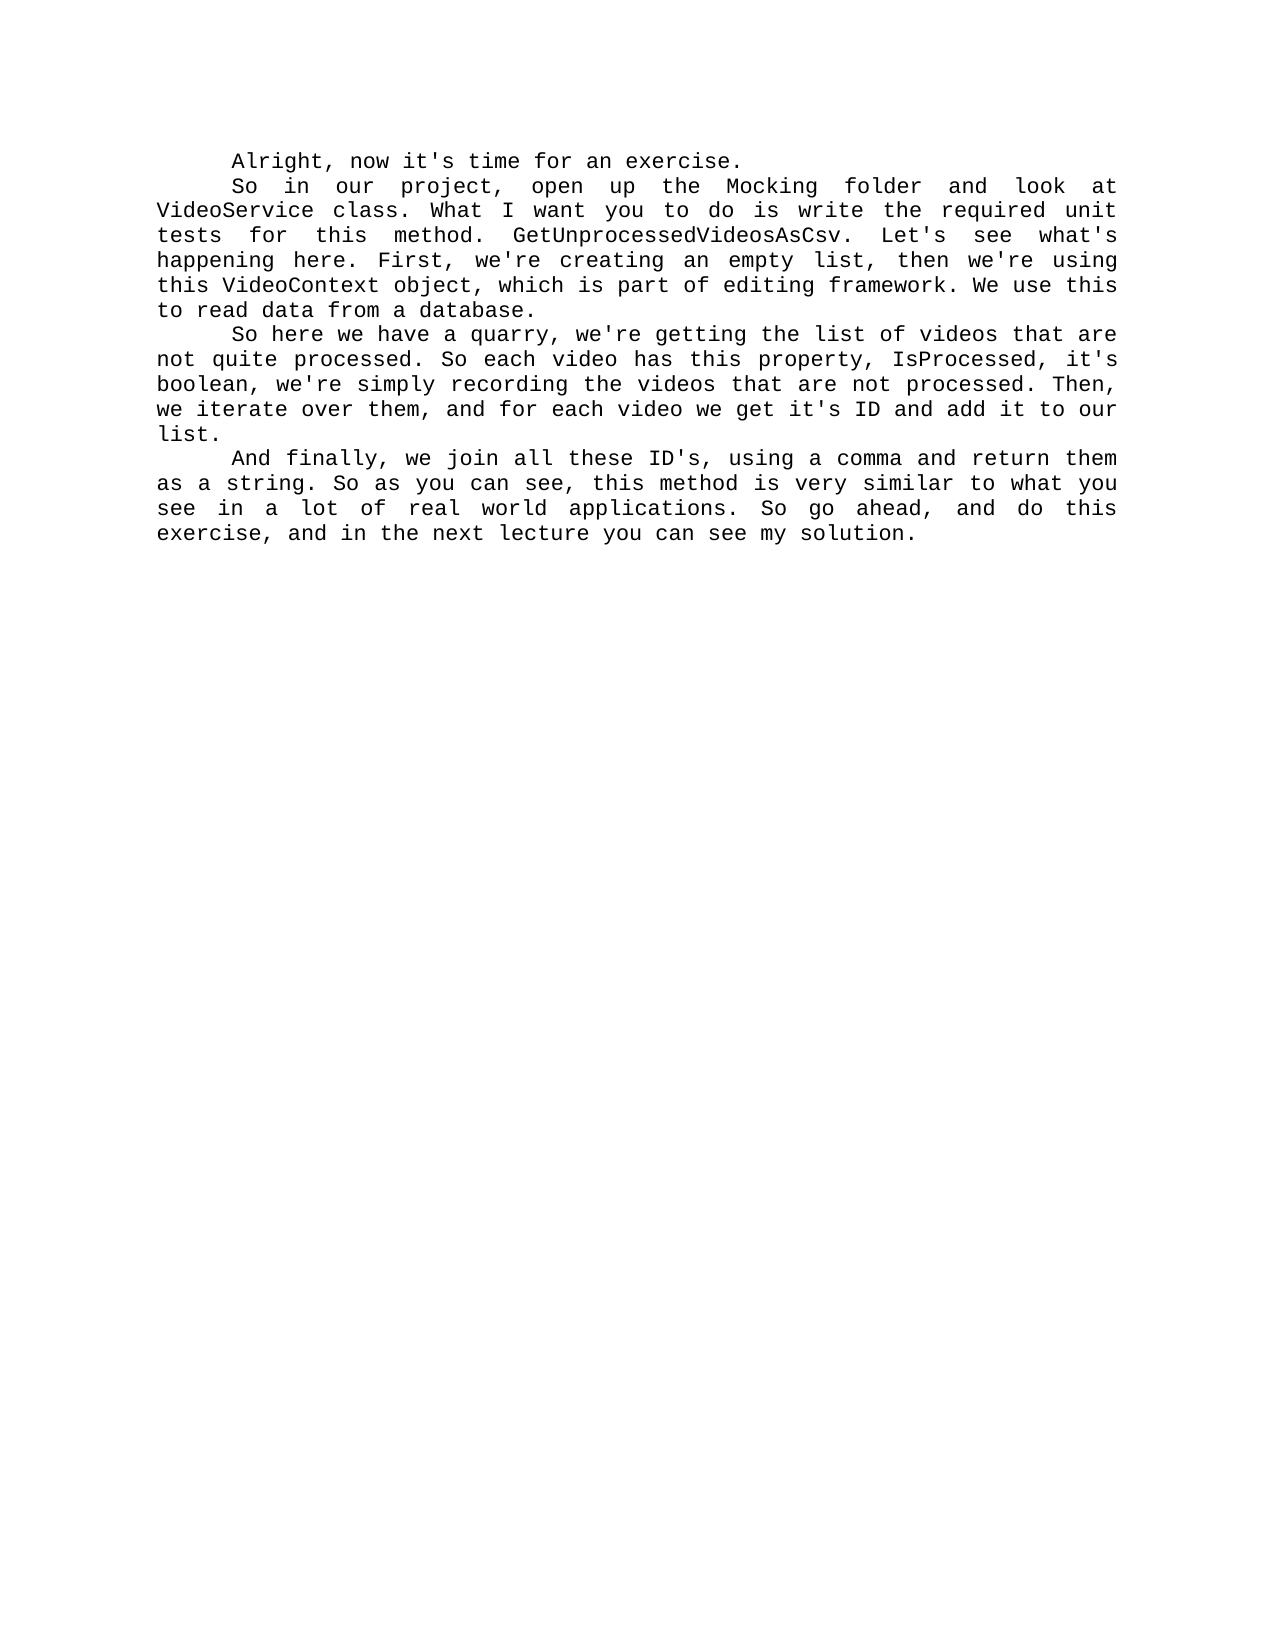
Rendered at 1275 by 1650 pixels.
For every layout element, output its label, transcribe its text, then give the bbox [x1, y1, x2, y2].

text And finally, we join all these ID's, using a comma and return them as a string. So as you can see, this method is very similar to what you see in a lot of real world applications. So go ahead, and do this exercise, and in the next lecture you can see my solution. [156, 447, 1118, 547]
text Alright, now it's time for an exercise. [156, 150, 1118, 175]
text So here we have a quarry, we're getting the list of videos that are not quite processed. So each video has this property, IsProcessed, it's boolean, we're simply recording the videos that are not processed. Then, we iterate over them, and for each video we get it's ID and add it to our list. [156, 323, 1118, 447]
text So in our project, open up the Mocking folder and look at VideoService class. What I want you to do is write the required unit tests for this method. GetUnprocessedVideosAsCsv. Let's see what's happening here. First, we're creating an empty list, then we're using this VideoContext object, which is part of editing framework. We use this to read data from a database. [156, 175, 1118, 323]
